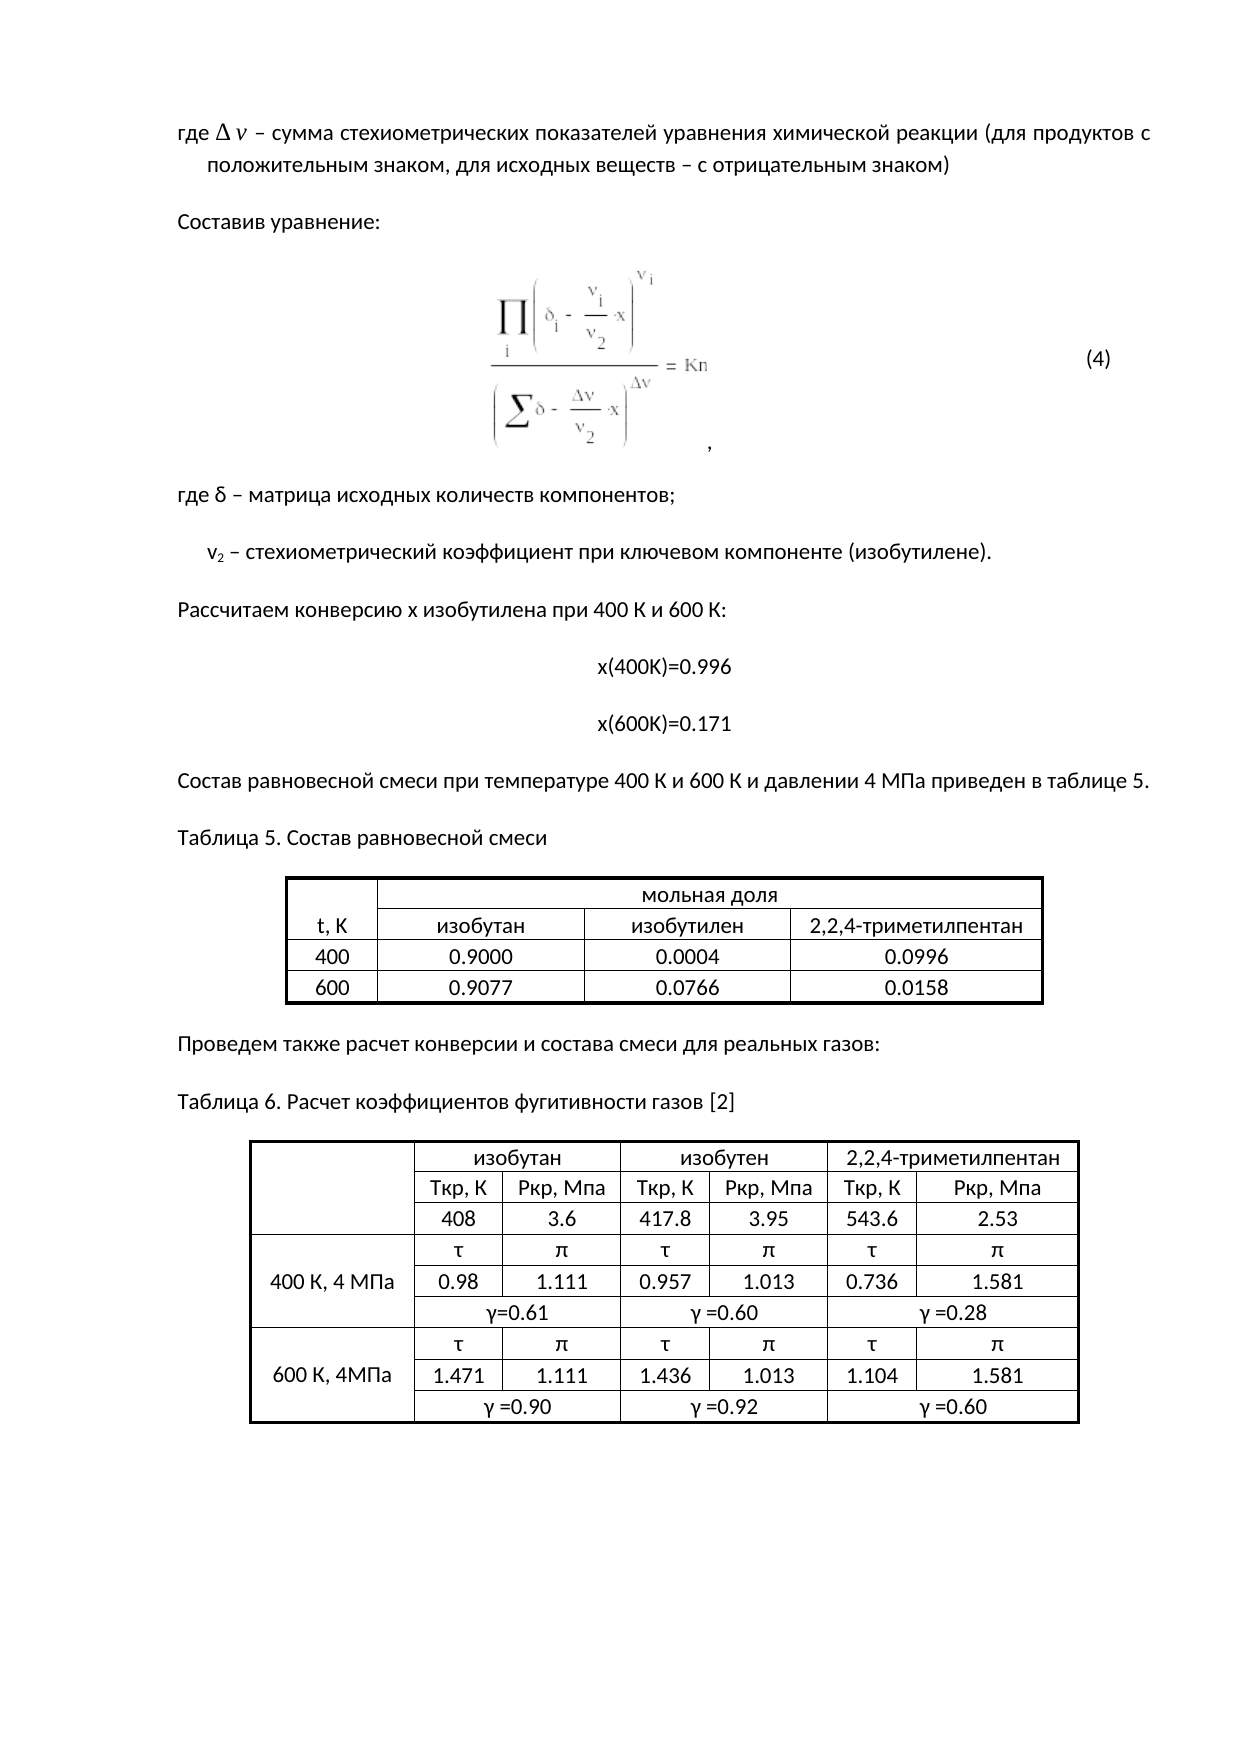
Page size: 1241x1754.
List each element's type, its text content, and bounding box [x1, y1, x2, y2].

table_cell π [710, 1328, 827, 1358]
table_cell γ =0.92 [621, 1391, 827, 1421]
text v2 – стехиометрический коэффициент при ключевом компоненте (изобутилене). [207, 537, 1152, 566]
table_cell Tкр, К [621, 1172, 709, 1202]
table_cell 0.0996 [791, 940, 1041, 970]
table_cell 600 К, 4МПа [252, 1328, 414, 1421]
text где – сумма стехиометрических показателей уравнения химической реакции (для продуктов с положительным знаком, для исходных веществ – с отрицательным знаком) [177, 118, 1152, 178]
table_cell τ [415, 1235, 502, 1265]
table_cell 1.111 [503, 1266, 620, 1296]
table_cell 0.98 [415, 1266, 502, 1296]
table_cell Tкр, К [828, 1172, 916, 1202]
table_cell 543.6 [828, 1203, 916, 1233]
table_cell 400 К, 4 МПа [252, 1235, 414, 1327]
table_cell Pкр, Мпа [710, 1172, 827, 1202]
text Составив уравнение: [177, 207, 1152, 236]
table_cell изобутилен [585, 909, 790, 939]
table_cell π [917, 1235, 1077, 1265]
table_cell 0.0158 [791, 971, 1041, 1001]
table_cell γ =0.60 [621, 1297, 827, 1327]
table_cell τ [828, 1328, 916, 1358]
text x(600K)=0.171 [177, 709, 1152, 737]
table_cell изобутан [378, 909, 584, 939]
table_cell γ =0.60 [828, 1391, 1077, 1421]
table_header мольная доля [378, 880, 1041, 908]
text Таблица 5. Состав равновесной смеси [177, 823, 1152, 851]
table_header изобутан [415, 1143, 620, 1171]
table_cell τ [828, 1235, 916, 1265]
table_cell 408 [415, 1203, 502, 1233]
text где δ – матрица исходных количеств компонентов; [177, 480, 1152, 508]
table_cell π [917, 1328, 1077, 1358]
table_cell Pкр, Мпа [503, 1172, 620, 1202]
table_header [252, 1143, 414, 1233]
table_header изобутен [621, 1143, 827, 1171]
table_cell 1.013 [710, 1360, 827, 1390]
table_cell 400 [288, 940, 377, 970]
table_cell 2,2,4-триметилпентан [791, 909, 1041, 939]
table_header t, K [288, 880, 377, 939]
table_cell 600 [288, 971, 377, 1001]
table_cell π [503, 1328, 620, 1358]
table_cell τ [415, 1328, 502, 1358]
table_cell γ =0.90 [415, 1391, 620, 1421]
table_cell π [710, 1235, 827, 1265]
table_cell 1.581 [917, 1360, 1077, 1390]
table_cell 1.436 [621, 1360, 709, 1390]
table_cell Pкр, Мпа [917, 1172, 1077, 1202]
text Рассчитаем конверсию x изобутилена при 400 К и 600 К: [177, 595, 1152, 623]
table_cell 0.957 [621, 1266, 709, 1296]
table_cell 1.104 [828, 1360, 916, 1390]
text Состав равновесной смеси при температуре 400 К и 600 К и давлении 4 МПа приведен в таблице 5. [177, 766, 1152, 794]
table_cell 2.53 [917, 1203, 1077, 1233]
table_cell γ =0.28 [828, 1297, 1077, 1327]
table_cell Tкр, К [415, 1172, 502, 1202]
table_header , [166, 261, 1033, 455]
table_cell 1.581 [917, 1266, 1077, 1296]
table_cell 3.6 [503, 1203, 620, 1233]
table_cell 1.471 [415, 1360, 502, 1390]
table_cell π [503, 1235, 620, 1265]
text Таблица 6. Расчет коэффициентов фугитивности газов [2] [177, 1087, 1152, 1115]
table_cell 417.8 [621, 1203, 709, 1233]
table_cell 1.013 [710, 1266, 827, 1296]
table_cell 3.95 [710, 1203, 827, 1233]
text x(400K)=0.996 [177, 652, 1152, 680]
table_cell γ=0.61 [415, 1297, 620, 1327]
table_cell 0.0004 [585, 940, 790, 970]
table_cell 0.0766 [585, 971, 790, 1001]
table_cell 0.736 [828, 1266, 916, 1296]
table_cell τ [621, 1235, 709, 1265]
table_cell 0.9077 [378, 971, 584, 1001]
table_cell τ [621, 1328, 709, 1358]
table_header 2,2,4-триметилпентан [828, 1143, 1077, 1171]
table_header (4) [1034, 261, 1163, 455]
text Проведем также расчет конверсии и состава смеси для реальных газов: [177, 1029, 1152, 1058]
table_cell 0.9000 [378, 940, 584, 970]
table_cell 1.111 [503, 1360, 620, 1390]
